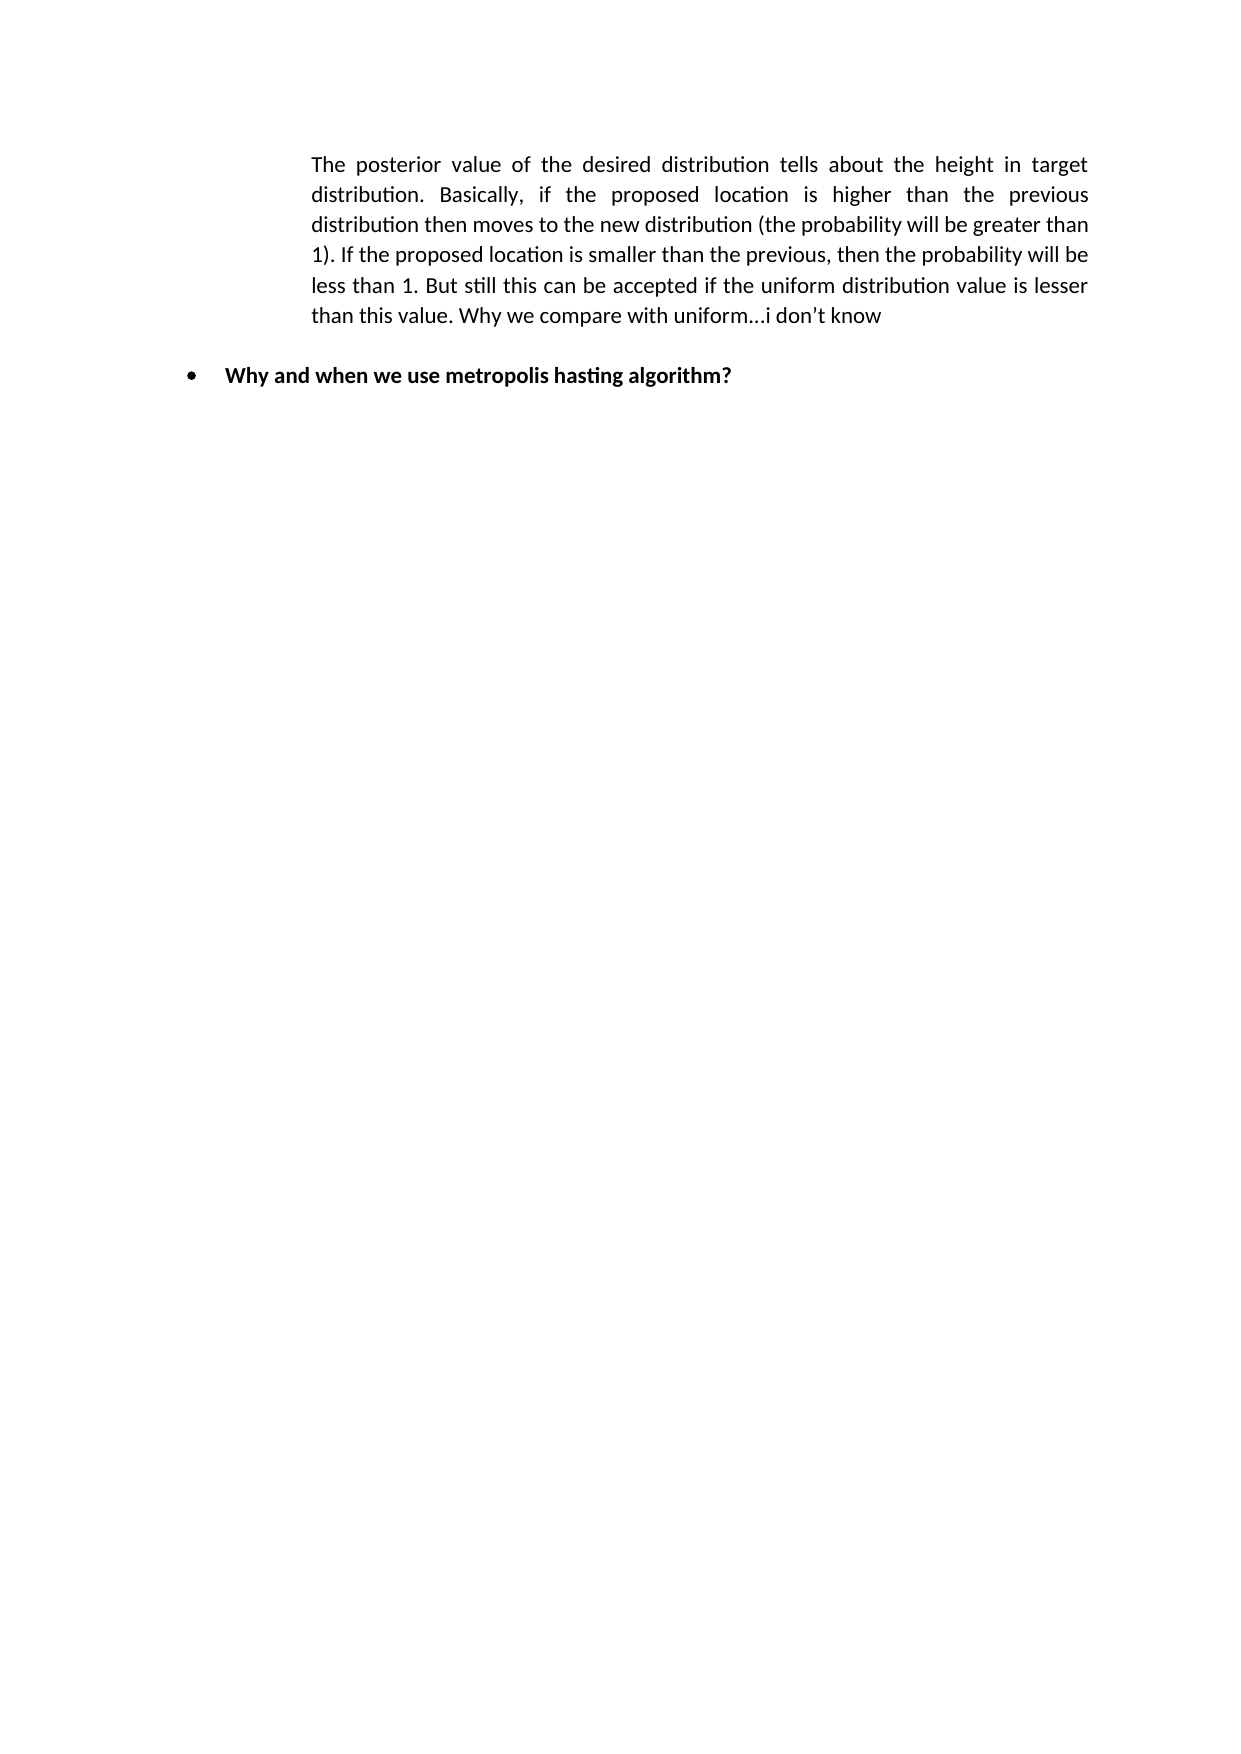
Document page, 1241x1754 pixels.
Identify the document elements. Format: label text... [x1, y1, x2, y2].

list Why and when we use metropolis hasting algorithm? [187, 361, 1090, 389]
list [273, 150, 1090, 329]
